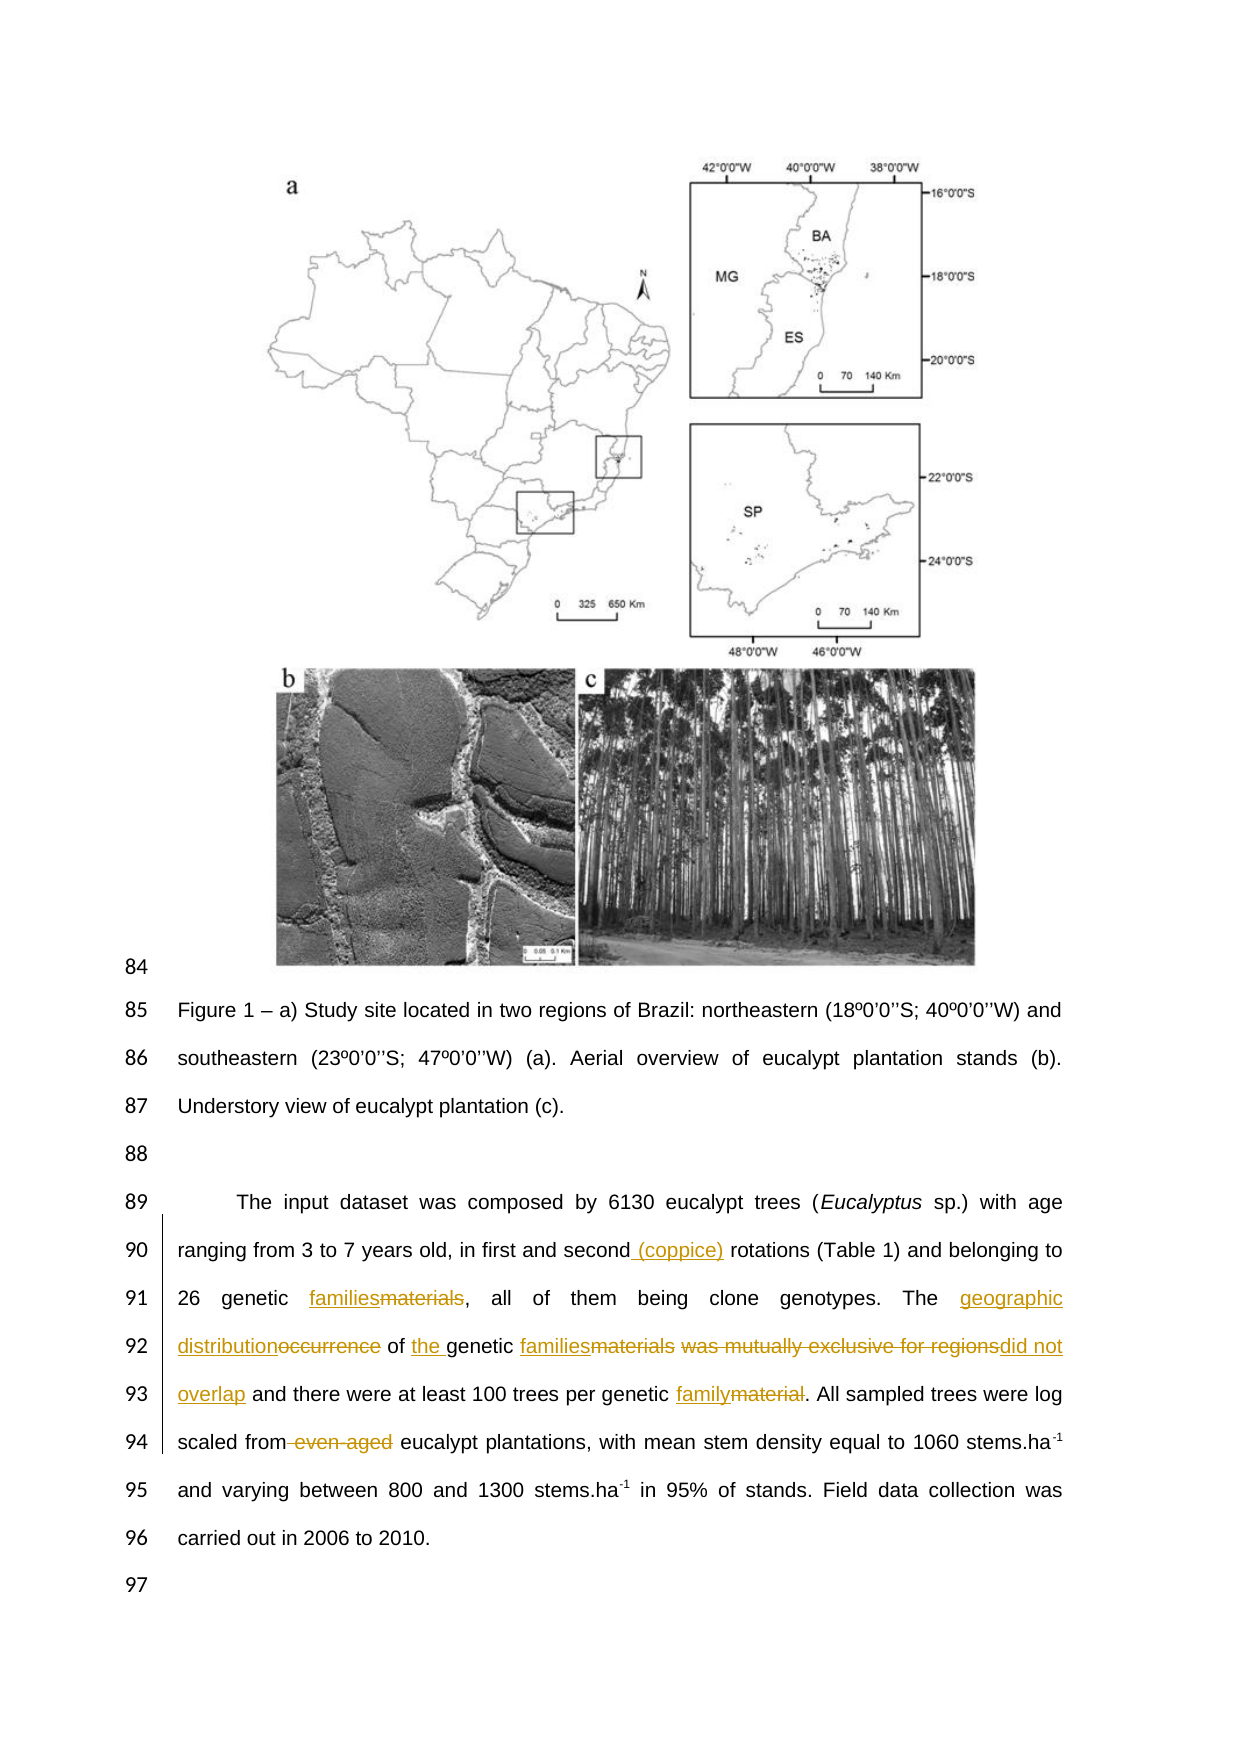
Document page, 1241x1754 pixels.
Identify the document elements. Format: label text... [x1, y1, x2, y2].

text The input dataset was composed by 6130 eucalypt trees (Eucalyptus sp.) with age ranging from 3 to 7 years old, in first and second rotations (Table 1) and belonging to 26 genetic , all of them being clone genotypes. The of genetic and there were at least 100 trees per genetic . All sampled trees were log scaled from eucalypt plantations, with mean stem density equal to 1060 stems.ha-1 and varying between 800 and 1300 stems.ha-1 in 95% of stands. Field data collection was carried out in 2006 to 2010. [177, 1190, 1063, 1549]
picture [261, 147, 980, 975]
text Figure 1 – a) Study site located in two regions of Brazil: northeastern (18º0’0’’S; 40º0’0’’W) and southeastern (23º0’0’’S; 47º0’0’’W) (a). Aerial overview of eucalypt plantation stands (b). Understory view of eucalypt plantation (c). [177, 998, 1063, 1118]
